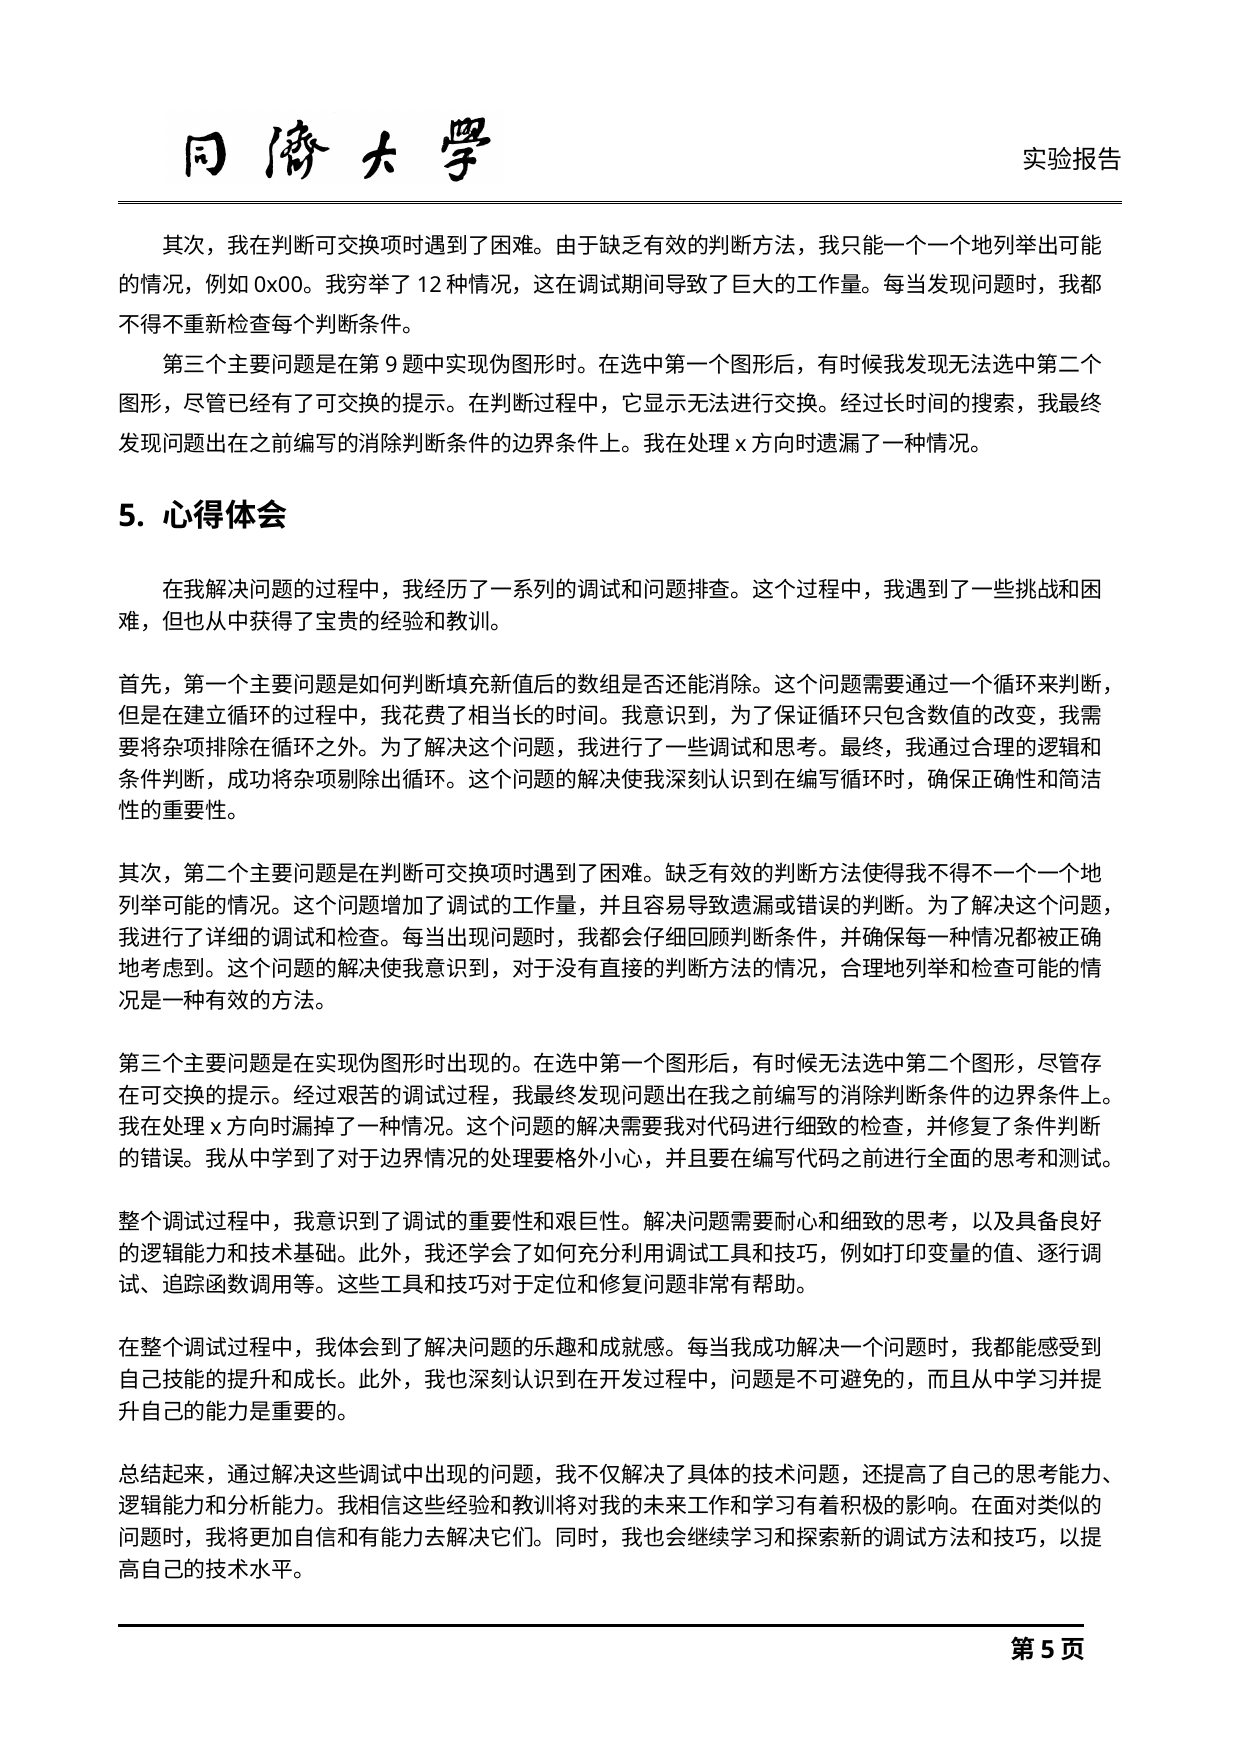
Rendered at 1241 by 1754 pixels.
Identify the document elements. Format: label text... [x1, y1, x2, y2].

text 整个调试过程中，我意识到了调试的重要性和艰巨性。解决问题需要耐心和细致的思考，以及具备良好的逻辑能力和技术基础。此外，我还学会了如何充分利用调试工具和技巧，例如打印变量的值、逐行调试、追踪函数调用等。这些工具和技巧对于定位和修复问题非常有帮助。 [118, 1204, 1122, 1299]
picture [162, 109, 510, 188]
text 其次，第二个主要问题是在判断可交换项时遇到了困难。缺乏有效的判断方法使得我不得不一个一个地列举可能的情况。这个问题增加了调试的工作量，并且容易导致遗漏或错误的判断。为了解决这个问题，我进行了详细的调试和检查。每当出现问题时，我都会仔细回顾判断条件，并确保每一种情况都被正确地考虑到。这个问题的解决使我意识到，对于没有直接的判断方法的情况，合理地列举和检查可能的情况是一种有效的方法。 [118, 856, 1122, 1015]
text 在整个调试过程中，我体会到了解决问题的乐趣和成就感。每当我成功解决一个问题时，我都能感受到自己技能的提升和成长。此外，我也深刻认识到在开发过程中，问题是不可避免的，而且从中学习并提升自己的能力是重要的。 [118, 1330, 1122, 1425]
list 心得体会 [118, 491, 1122, 536]
text 第三个主要问题是在实现伪图形时出现的。在选中第一个图形后，有时候无法选中第二个图形，尽管存在可交换的提示。经过艰苦的调试过程，我最终发现问题出在我之前编写的消除判断条件的边界条件上。我在处理x方向时漏掉了一种情况。这个问题的解决需要我对代码进行细致的检查，并修复了条件判断的错误。我从中学到了对于边界情况的处理要格外小心，并且要在编写代码之前进行全面的思考和测试。 [118, 1046, 1122, 1173]
text 总结起来，通过解决这些调试中出现的问题，我不仅解决了具体的技术问题，还提高了自己的思考能力、逻辑能力和分析能力。我相信这些经验和教训将对我的未来工作和学习有着积极的影响。在面对类似的问题时，我将更加自信和有能力去解决它们。同时，我也会继续学习和探索新的调试方法和技巧，以提高自己的技术水平。 [118, 1457, 1122, 1583]
text 第三个主要问题是在第9题中实现伪图形时。在选中第一个图形后，有时候我发现无法选中第二个图形，尽管已经有了可交换的提示。在判断过程中，它显示无法进行交换。经过长时间的搜索，我最终发现问题出在之前编写的消除判断条件的边界条件上。我在处理x方向时遗漏了一种情况。 [118, 347, 1122, 458]
text 首先，第一个主要问题是如何判断填充新值后的数组是否还能消除。这个问题需要通过一个循环来判断，但是在建立循环的过程中，我花费了相当长的时间。我意识到，为了保证循环只包含数值的改变，我需要将杂项排除在循环之外。为了解决这个问题，我进行了一些调试和思考。最终，我通过合理的逻辑和条件判断，成功将杂项剔除出循环。这个问题的解决使我深刻认识到在编写循环时，确保正确性和简洁性的重要性。 [118, 667, 1122, 825]
text 在我解决问题的过程中，我经历了一系列的调试和问题排查。这个过程中，我遇到了一些挑战和困难，但也从中获得了宝贵的经验和教训。 [118, 572, 1122, 636]
text 其次，我在判断可交换项时遇到了困难。由于缺乏有效的判断方法，我只能一个一个地列举出可能的情况，例如0x00。我穷举了12种情况，这在调试期间导致了巨大的工作量。每当发现问题时，我都不得不重新检查每个判断条件。 [118, 228, 1122, 339]
